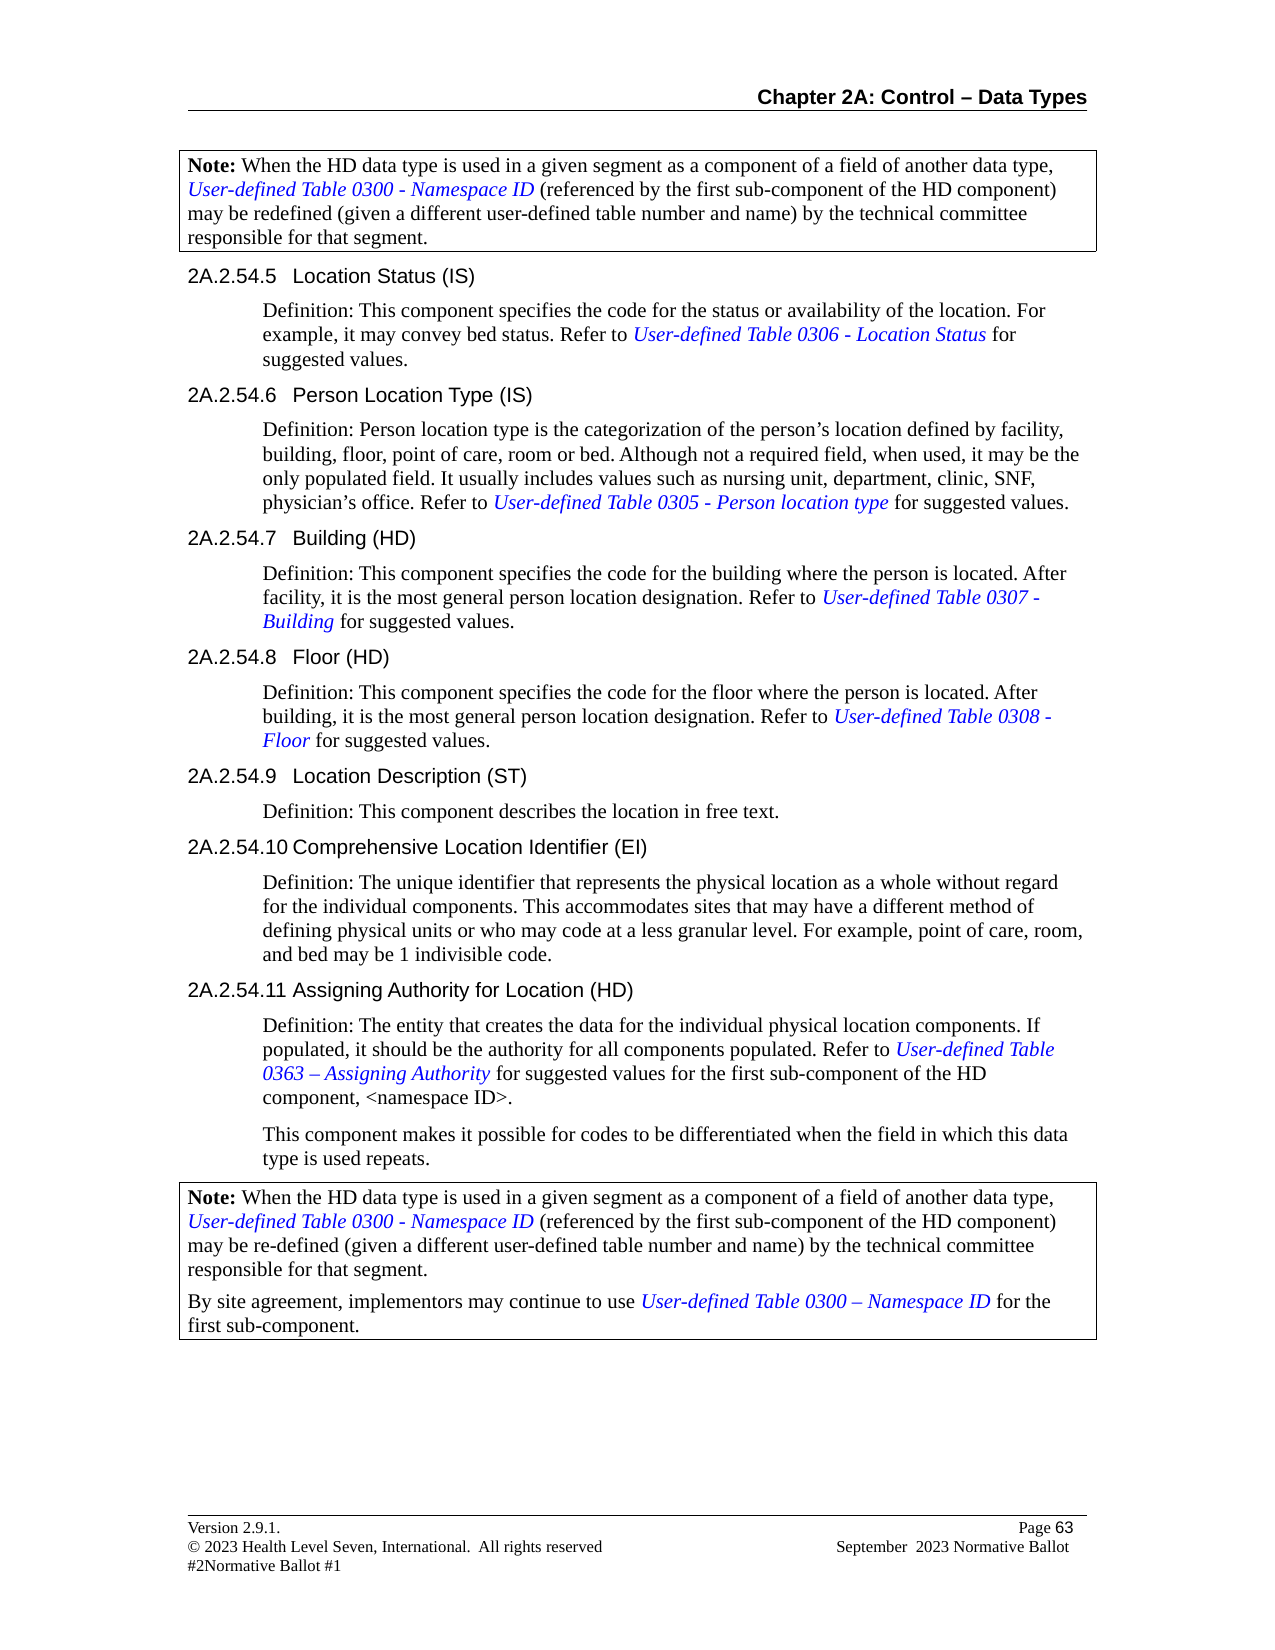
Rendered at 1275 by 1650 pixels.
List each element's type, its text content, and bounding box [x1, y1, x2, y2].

text This component makes it possible for codes to be differentiated when the field in which this data type is used repeats. [262, 1121, 1087, 1169]
text Definition: The entity that creates the data for the individual physical location components. If populated, it should be the authority for all components populated. Refer to User-defined Table 0363 – Assigning Authority for suggested values for the first sub-component of the HD component, <namespace ID>. [262, 1013, 1087, 1109]
text Definition: The unique identifier that represents the physical location as a whole without regard for the individual components. This accommodates sites that may have a different method of defining physical units or who may code at a less granular level. For example, point of care, room, and bed may be 1 indivisible code. [262, 869, 1087, 966]
subtitle Assigning Authority for Location (HD) [187, 978, 1087, 1002]
text Definition: This component specifies the code for the building where the person is located. After facility, it is the most general person location designation. Refer to User-defined Table 0307 - Building for suggested values. [262, 561, 1087, 633]
text By site agreement, implementors may continue to use User-defined Table 0300 – Namespace ID for the first sub-component. [180, 1287, 1096, 1339]
subtitle Person Location Type (IS) [187, 383, 1087, 407]
text Definition: This component specifies the code for the floor where the person is located. After building, it is the most general person location designation. Refer to User-defined Table 0308 - Floor for suggested values. [262, 679, 1087, 752]
text Definition: This component specifies the code for the status or availability of the location. For example, it may convey bed status. Refer to User-defined Table 0306 - Location Status for suggested values. [262, 298, 1087, 371]
text Definition: Person location type is the categorization of the person’s location defined by facility, building, floor, point of care, room or bed. Although not a required field, when used, it may be the only populated field. It usually includes values such as nursing unit, department, clinic, SNF, physician’s office. Refer to User-defined Table 0305 - Person location type for suggested values. [262, 417, 1087, 514]
subtitle Location Status (IS) [187, 264, 1087, 288]
subtitle Comprehensive Location Identifier (EI) [187, 835, 1087, 859]
subtitle Floor (HD) [187, 645, 1087, 669]
subtitle Location Description (ST) [187, 764, 1087, 788]
text Note: When the HD data type is used in a given segment as a component of a field of another data type, User-defined Table 0300 - Namespace ID (referenced by the first sub-component of the HD component) may be redefined (given a different user-defined table number and name) by the technical committee responsible for that segment. [180, 151, 1096, 251]
text Definition: This component describes the location in free text. [262, 799, 1087, 823]
subtitle Building (HD) [187, 526, 1087, 550]
text Note: When the HD data type is used in a given segment as a component of a field of another data type, User-defined Table 0300 - Namespace ID (referenced by the first sub-component of the HD component) may be re-defined (given a different user-defined table number and name) by the technical committee responsible for that segment. [180, 1183, 1096, 1281]
